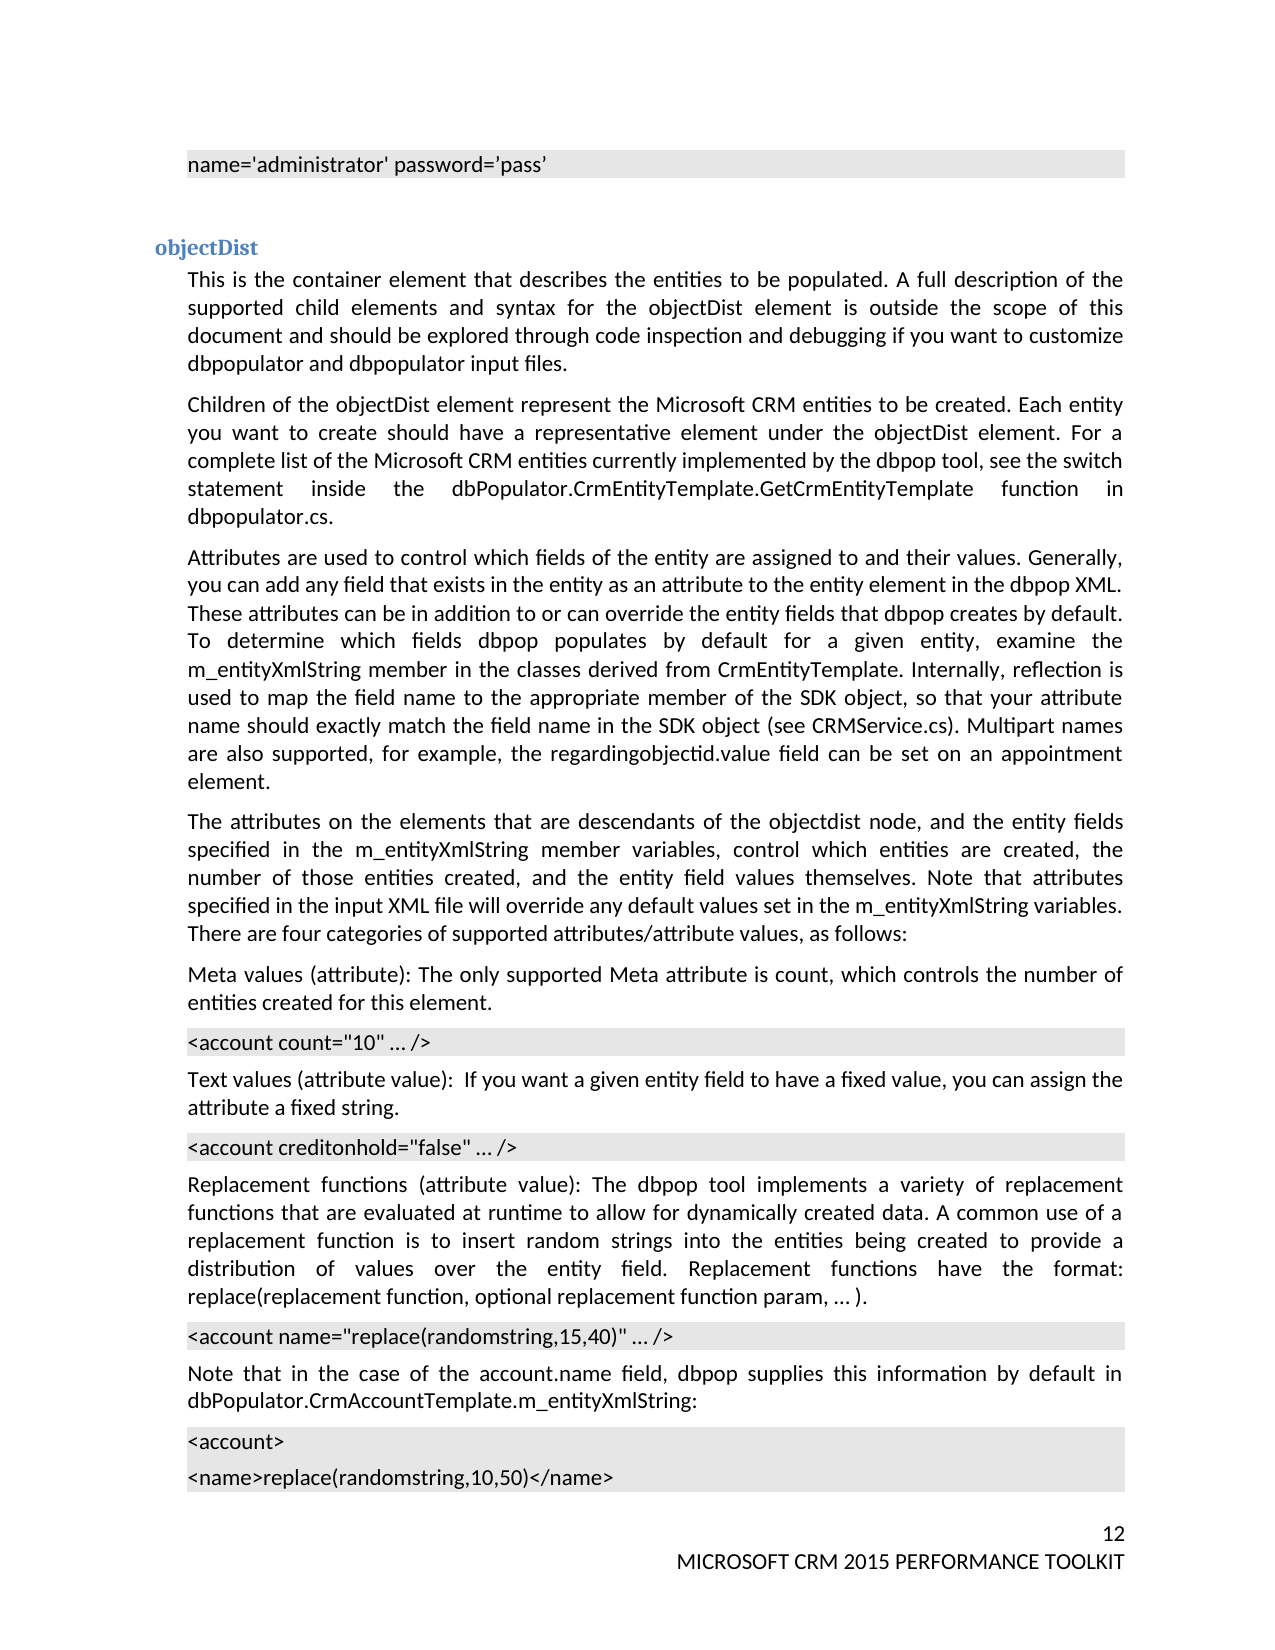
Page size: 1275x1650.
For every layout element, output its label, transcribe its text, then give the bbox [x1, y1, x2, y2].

text Children of the objectDist element represent the Microsoft CRM entities to be created. Each entity you want to create should have a representative element under the objectDist element. For a complete list of the Microsoft CRM entities currently implemented by the dbpop tool, see the switch statement inside the dbPopulator.CrmEntityTemplate.GetCrmEntityTemplate function in dbpopulator.cs. [187, 390, 1125, 530]
text <account name="replace(randomstring,15,40)" … /> [187, 1322, 1125, 1350]
text Note that in the case of the account.name field, dbpop supplies this information by default in dbPopulator.CrmAccountTemplate.m_entityXmlString: [187, 1359, 1125, 1415]
text Replacement functions (attribute value): The dbpop tool implements a variety of replacement functions that are evaluated at runtime to allow for dynamically created data. A common use of a replacement function is to insert random strings into the entities being created to provide a distribution of values over the entity field. Replacement functions have the format: replace(replacement function, optional replacement function param, … ). [187, 1170, 1125, 1310]
text <name>replace(randomstring,10,50)</name> [187, 1463, 1125, 1492]
text Text values (attribute value): If you want a given entity field to have a fixed value, you can assign the attribute a fixed string. [187, 1065, 1125, 1121]
text This is the container element that describes the entities to be populated. A full description of the supported child elements and syntax for the objectDist element is outside the scope of this document and should be explored through code inspection and debugging if you want to customize dbpopulator and dbpopulator input files. [187, 265, 1125, 377]
text <account> [187, 1427, 1125, 1455]
text Meta values (attribute): The only supported Meta attribute is count, which controls the number of entities created for this element. [187, 960, 1125, 1016]
text The attributes on the elements that are descendants of the objectdist node, and the entity fields specified in the m_entityXmlString member variables, control which entities are created, the number of those entities created, and the entity field values themselves. Note that attributes specified in the input XML file will override any default values set in the m_entityXmlString variables. There are four categories of supported attributes/attribute values, as follows: [187, 807, 1125, 947]
text <account creditonhold="false" … /> [187, 1133, 1125, 1161]
text <account count="10" … /> [187, 1028, 1125, 1056]
text Attributes are used to control which fields of the entity are assigned to and their values. Generally, you can add any field that exists in the entity as an attribute to the entity element in the dbpop XML. These attributes can be in addition to or can override the entity fields that dbpop creates by default. To determine which fields dbpop populates by default for a given entity, examine the m_entityXmlString member in the classes derived from CrmEntityTemplate. Internally, reflection is used to map the field name to the appropriate member of the SDK object, so that your attribute name should exactly match the field name in the SDK object (see CRMService.cs). Multipart names are also supported, for example, the regardingobjectid.value field can be set on an appointment element. [187, 543, 1125, 795]
text name='administrator' password=’pass’ [187, 150, 1125, 178]
subtitle objectDist [150, 235, 1125, 262]
